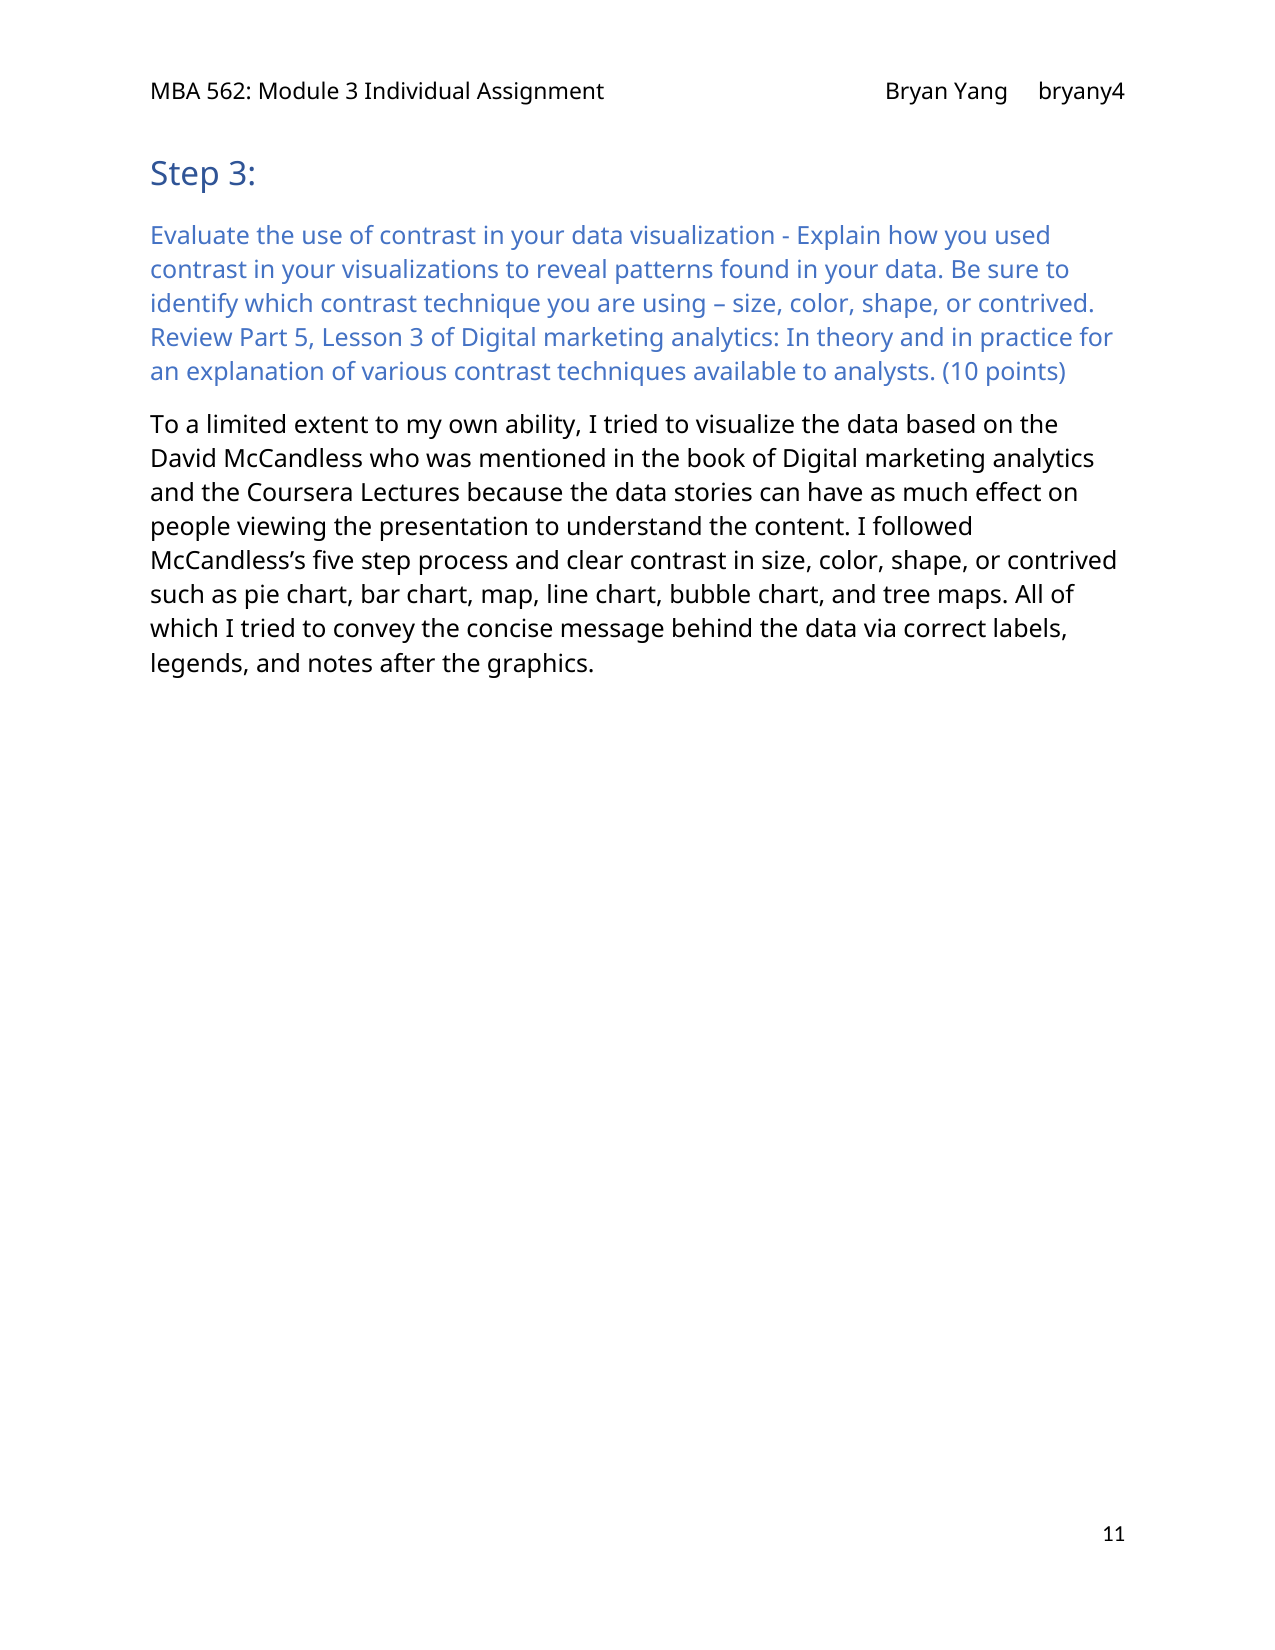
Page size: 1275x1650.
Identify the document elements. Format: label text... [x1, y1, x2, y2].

text To a limited extent to my own ability, I tried to visualize the data based on the David McCandless who was mentioned in the book of Digital marketing analytics and the Coursera Lectures because the data stories can have as much effect on people viewing the presentation to understand the content. I followed McCandless’s five step process and clear contrast in size, color, shape, or contrived such as pie chart, bar chart, map, line chart, bubble chart, and tree maps. All of which I tried to convey the concise message behind the data via correct labels, legends, and notes after the graphics. [150, 407, 1125, 679]
subtitle Step 3: [150, 150, 1125, 195]
text Evaluate the use of contrast in your data visualization - Explain how you used contrast in your visualizations to reveal patterns found in your data. Be sure to identify which contrast technique you are using – size, color, shape, or contrived. Review Part 5, Lesson 3 of Digital marketing analytics: In theory and in practice for an explanation of various contrast techniques available to analysts. (10 points) [150, 218, 1125, 388]
